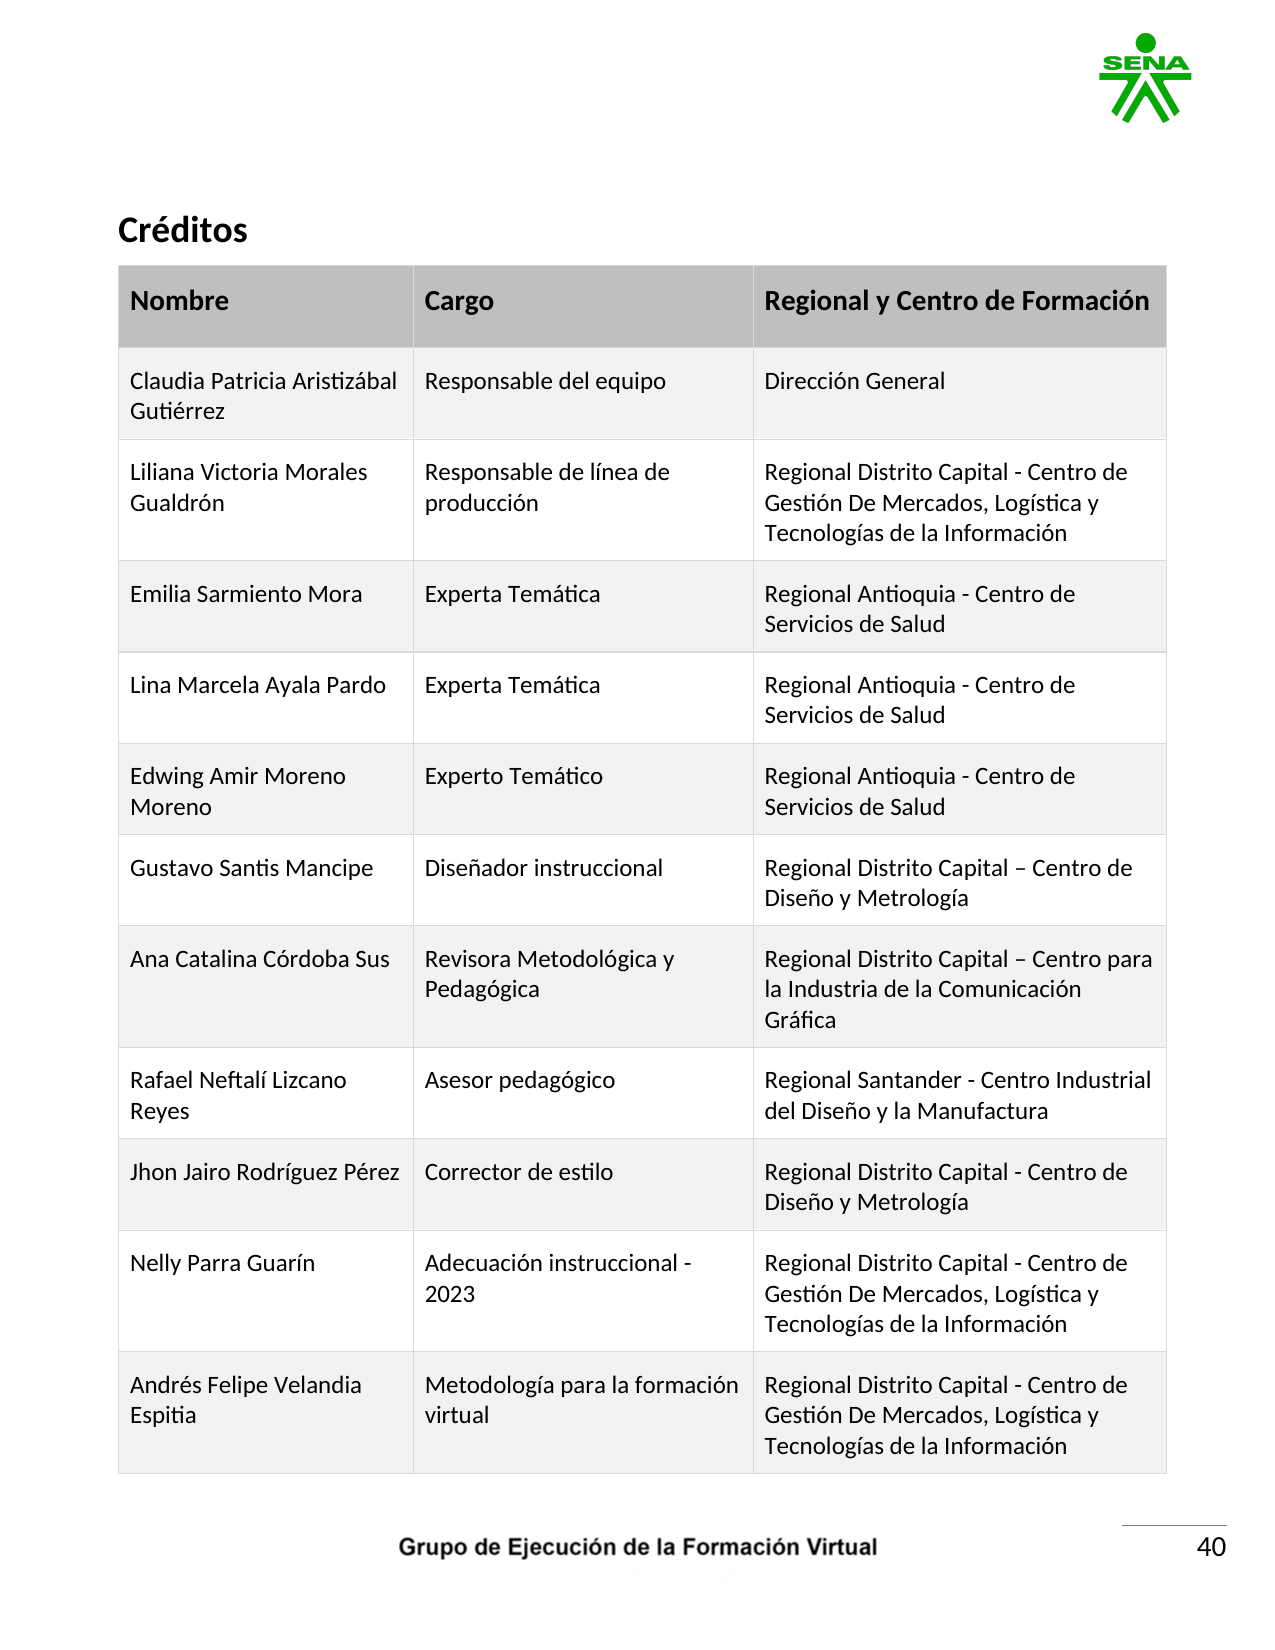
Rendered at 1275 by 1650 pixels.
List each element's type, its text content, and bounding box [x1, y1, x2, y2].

table_cell Regional Antioquia - Centro de Servicios de Salud [754, 744, 1166, 834]
table_cell Experta Temática [414, 653, 753, 743]
table_cell Claudia Patricia Aristizábal Gutiérrez [119, 348, 413, 438]
table_cell Responsable del equipo [414, 348, 753, 438]
table_cell Jhon Jairo Rodríguez Pérez [119, 1139, 413, 1229]
picture [1099, 33, 1192, 123]
table_cell Nelly Parra Guarín [119, 1231, 413, 1351]
table_cell Metodología para la formación virtual [414, 1352, 753, 1473]
table_cell Emilia Sarmiento Mora [119, 561, 413, 651]
table_cell Asesor pedagógico [414, 1048, 753, 1138]
table_cell Edwing Amir Moreno Moreno [119, 744, 413, 834]
picture [0, 1486, 1275, 1598]
table_cell Regional Distrito Capital - Centro de Diseño y Metrología [754, 1139, 1166, 1229]
table_cell Gustavo Santis Mancipe [119, 835, 413, 925]
table_cell Regional Antioquia - Centro de Servicios de Salud [754, 561, 1166, 651]
table_header Nombre [119, 266, 413, 347]
table_cell Ana Catalina Córdoba Sus [119, 926, 413, 1047]
text Créditos [118, 206, 1157, 252]
table_cell Rafael Neftalí Lizcano Reyes [119, 1048, 413, 1138]
table_cell Regional Distrito Capital – Centro de Diseño y Metrología [754, 835, 1166, 925]
table_header Cargo [414, 266, 753, 347]
table_cell Regional Santander - Centro Industrial del Diseño y la Manufactura [754, 1048, 1166, 1138]
table_cell Diseñador instruccional [414, 835, 753, 925]
table_cell Andrés Felipe Velandia Espitia [119, 1352, 413, 1473]
table_cell Liliana Victoria Morales Gualdrón [119, 440, 413, 560]
table_cell Lina Marcela Ayala Pardo [119, 653, 413, 743]
table_cell Regional Distrito Capital – Centro para la Industria de la Comunicación Gráfica [754, 926, 1166, 1047]
table_cell Regional Distrito Capital - Centro de Gestión De Mercados, Logística y Tecnologías de la Información [754, 1231, 1166, 1351]
table_cell Corrector de estilo [414, 1139, 753, 1229]
table_cell Revisora Metodológica y Pedagógica [414, 926, 753, 1047]
table_cell Adecuación instruccional - 2023 [414, 1231, 753, 1351]
table_cell Dirección General [754, 348, 1166, 438]
table_cell Regional Antioquia - Centro de Servicios de Salud [754, 653, 1166, 743]
table_cell Regional Distrito Capital - Centro de Gestión De Mercados, Logística y Tecnologías de la Información [754, 440, 1166, 560]
table_cell Experta Temática [414, 561, 753, 651]
table_cell Responsable de línea de producción [414, 440, 753, 560]
table_header Regional y Centro de Formación [754, 266, 1166, 347]
table_cell Regional Distrito Capital - Centro de Gestión De Mercados, Logística y Tecnologías de la Información [754, 1352, 1166, 1473]
table_cell Experto Temático [414, 744, 753, 834]
